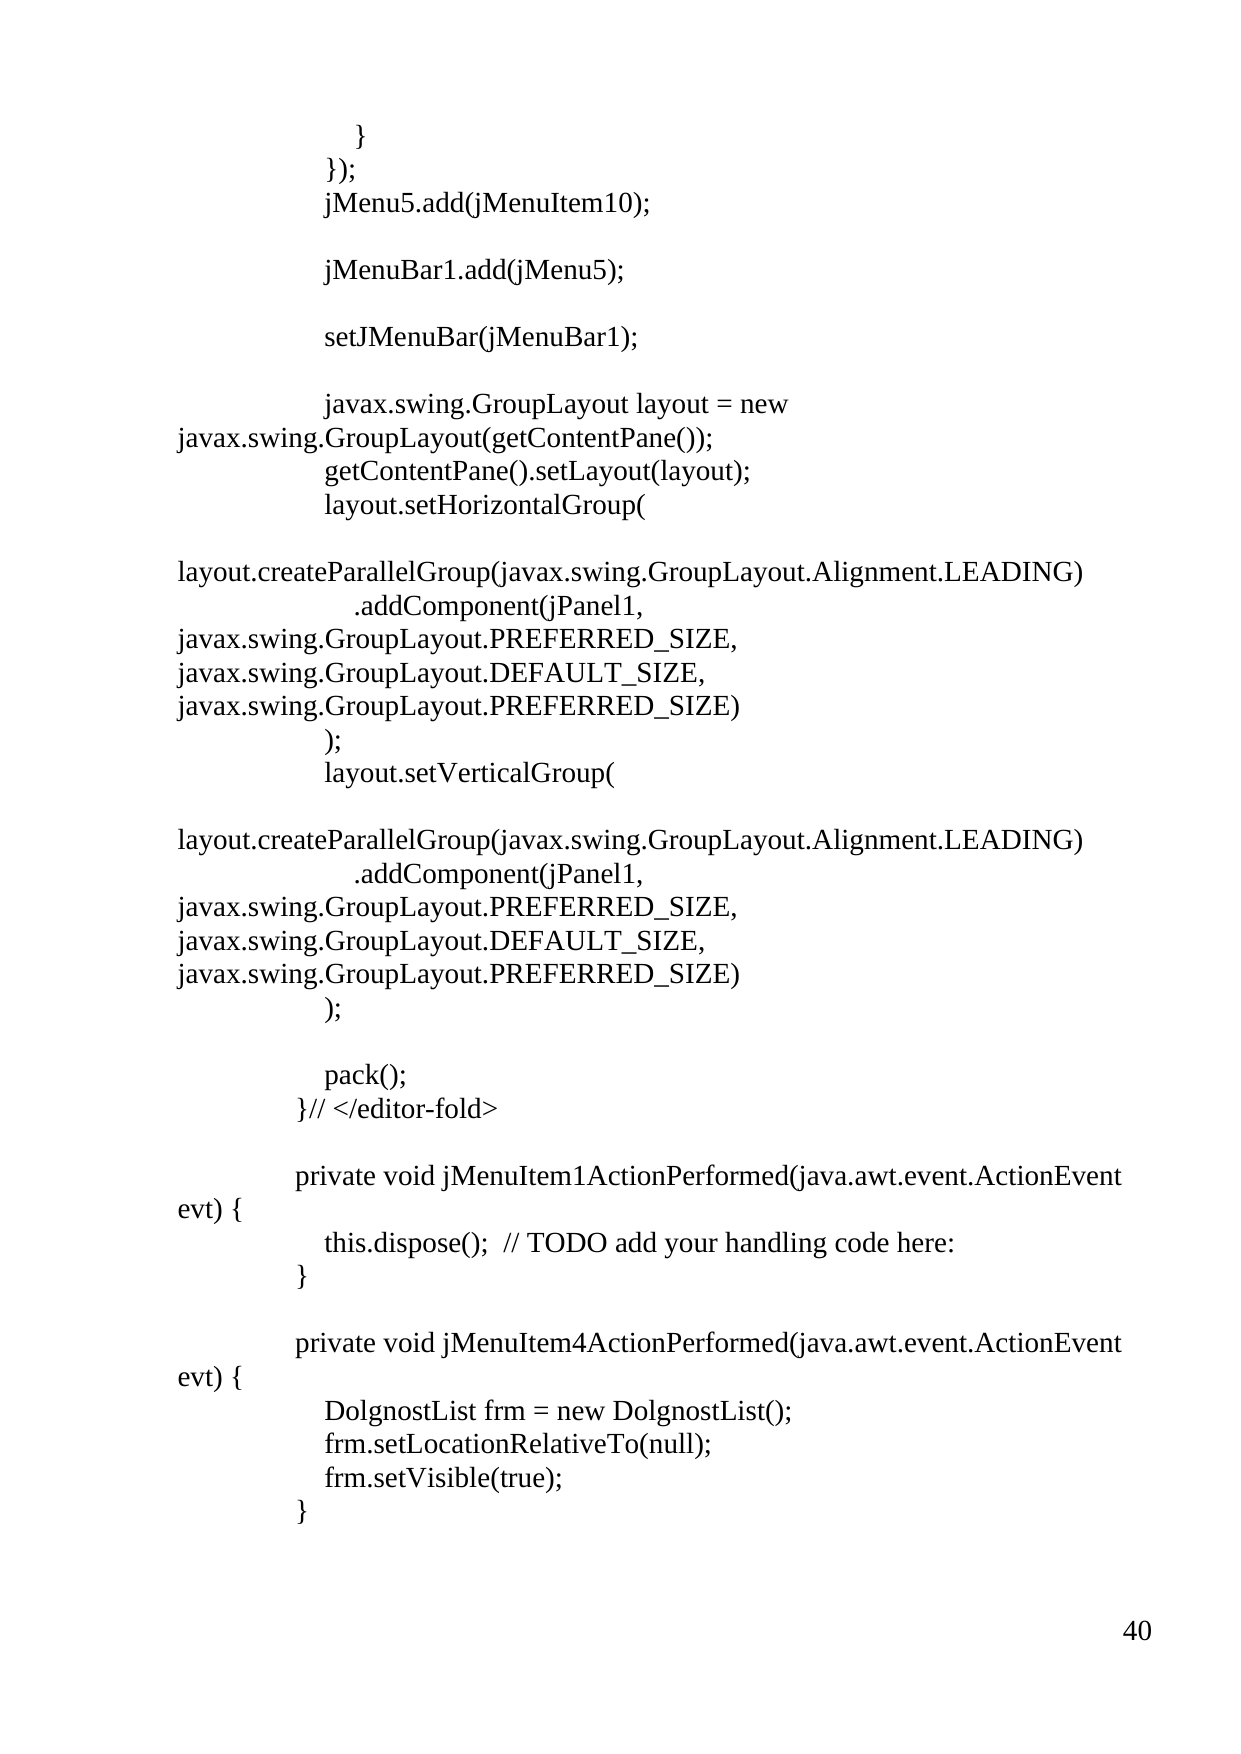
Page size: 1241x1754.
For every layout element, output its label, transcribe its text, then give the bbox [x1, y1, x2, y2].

text frm.setVisible(true); [177, 1460, 1152, 1493]
text ); [177, 990, 1152, 1024]
text DolgnostList frm = new DolgnostList(); [177, 1393, 1152, 1426]
text layout.createParallelGroup(javax.swing.GroupLayout.Alignment.LEADING) [177, 521, 1152, 588]
text private void jMenuItem1ActionPerformed(java.awt.event.ActionEvent evt) { [177, 1158, 1152, 1225]
text layout.createParallelGroup(javax.swing.GroupLayout.Alignment.LEADING) [177, 789, 1152, 856]
text .addComponent(jPanel1, javax.swing.GroupLayout.PREFERRED_SIZE, javax.swing.GroupLayout.DEFAULT_SIZE, javax.swing.GroupLayout.PREFERRED_SIZE) [177, 588, 1152, 722]
text pack(); [177, 1057, 1152, 1091]
text ); [177, 722, 1152, 755]
text private void jMenuItem4ActionPerformed(java.awt.event.ActionEvent evt) { [177, 1326, 1152, 1393]
text getContentPane().setLayout(layout); [177, 453, 1152, 487]
text } [177, 1258, 1152, 1292]
text }); [177, 152, 1152, 185]
text this.dispose(); // TODO add your handling code here: [177, 1225, 1152, 1258]
text jMenuBar1.add(jMenu5); [177, 252, 1152, 286]
text setJMenuBar(jMenuBar1); [177, 319, 1152, 353]
text layout.setHorizontalGroup( [177, 487, 1152, 521]
text javax.swing.GroupLayout layout = new javax.swing.GroupLayout(getContentPane()); [177, 386, 1152, 453]
text .addComponent(jPanel1, javax.swing.GroupLayout.PREFERRED_SIZE, javax.swing.GroupLayout.DEFAULT_SIZE, javax.swing.GroupLayout.PREFERRED_SIZE) [177, 856, 1152, 990]
text } [177, 118, 1152, 152]
text frm.setLocationRelativeTo(null); [177, 1426, 1152, 1460]
text layout.setVerticalGroup( [177, 755, 1152, 789]
text } [177, 1493, 1152, 1527]
text }// </editor-fold> [177, 1091, 1152, 1124]
text jMenu5.add(jMenuItem10); [177, 185, 1152, 219]
